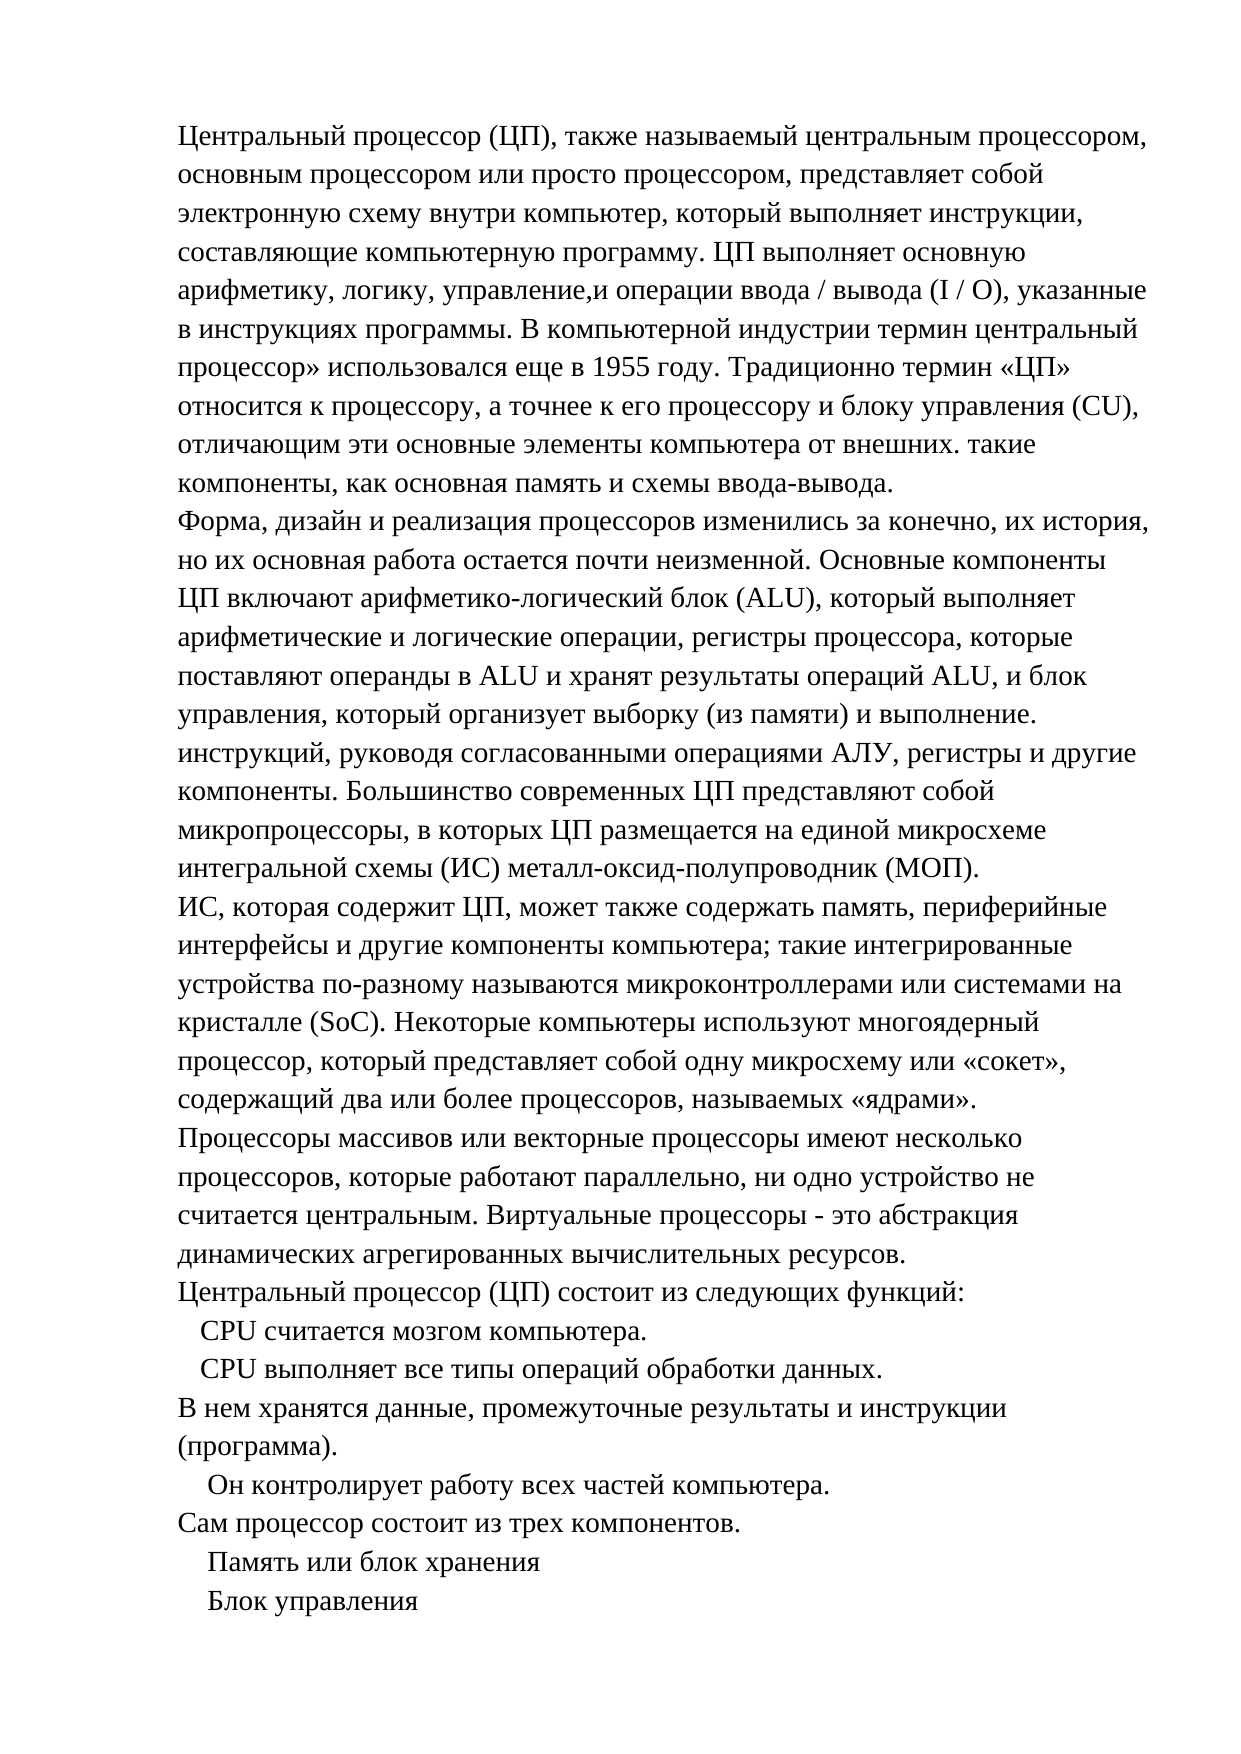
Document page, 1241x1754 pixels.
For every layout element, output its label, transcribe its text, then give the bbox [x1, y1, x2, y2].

text ИС, которая содержит ЦП, может также содержать память, периферийные интерфейсы и другие компоненты компьютера; такие интегрированные устройства по-разному называются микроконтроллерами или системами на кристалле (SoC). Некоторые компьютеры используют многоядерный процессор, который представляет собой одну микросхему или «сокет», содержащий два или более процессоров, называемых «ядрами». [177, 889, 1152, 1115]
text CPU считается мозгом компьютера. [177, 1313, 1152, 1346]
text Форма, дизайн и реализация процессоров изменились за конечно, их история, но их основная работа остается почти неизменной. Основные компоненты ЦП включают арифметико-логический блок (ALU), который выполняет арифметические и логические операции, регистры процессора, которые поставляют операнды в ALU и хранят результаты операций ALU, и блок управления, который организует выборку (из памяти) и выполнение. инструкций, руководя согласованными операциями АЛУ, регистры и другие компоненты. Большинство современных ЦП представляют собой микропроцессоры, в которых ЦП размещается на единой микросхеме интегральной схемы (ИС) металл-оксид-полупроводник (МОП). [177, 503, 1152, 884]
text В нем хранятся данные, промежуточные результаты и инструкции (программа). [177, 1390, 1152, 1462]
text Центральный процессор (ЦП) состоит из следующих функций: [177, 1274, 1152, 1308]
text CPU выполняет все типы операций обработки данных. [177, 1351, 1152, 1385]
text  Память или блок хранения [177, 1544, 1152, 1578]
text  Блок управления [177, 1583, 1152, 1616]
text Сам процессор состоит из трех компонентов. [177, 1506, 1152, 1539]
text Процессоры массивов или векторные процессоры имеют несколько процессоров, которые работают параллельно, ни одно устройство не считается центральным. Виртуальные процессоры - это абстракция динамических агрегированных вычислительных ресурсов. [177, 1120, 1152, 1269]
text Центральный процессор (ЦП), также называемый центральным процессором, основным процессором или просто процессором, представляет собой электронную схему внутри компьютер, который выполняет инструкции, составляющие компьютерную программу. ЦП выполняет основную арифметику, логику, управление,и операции ввода / вывода (I / O), указанные в инструкциях программы. В компьютерной индустрии термин центральный процессор» использовался еще в 1955 году. Традиционно термин «ЦП» относится к процессору, а точнее к его процессору и блоку управления (CU), отличающим эти основные элементы компьютера от внешних. такие компоненты, как основная память и схемы ввода-вывода. [177, 118, 1152, 498]
text  Он контролирует работу всех частей компьютера. [177, 1467, 1152, 1501]
